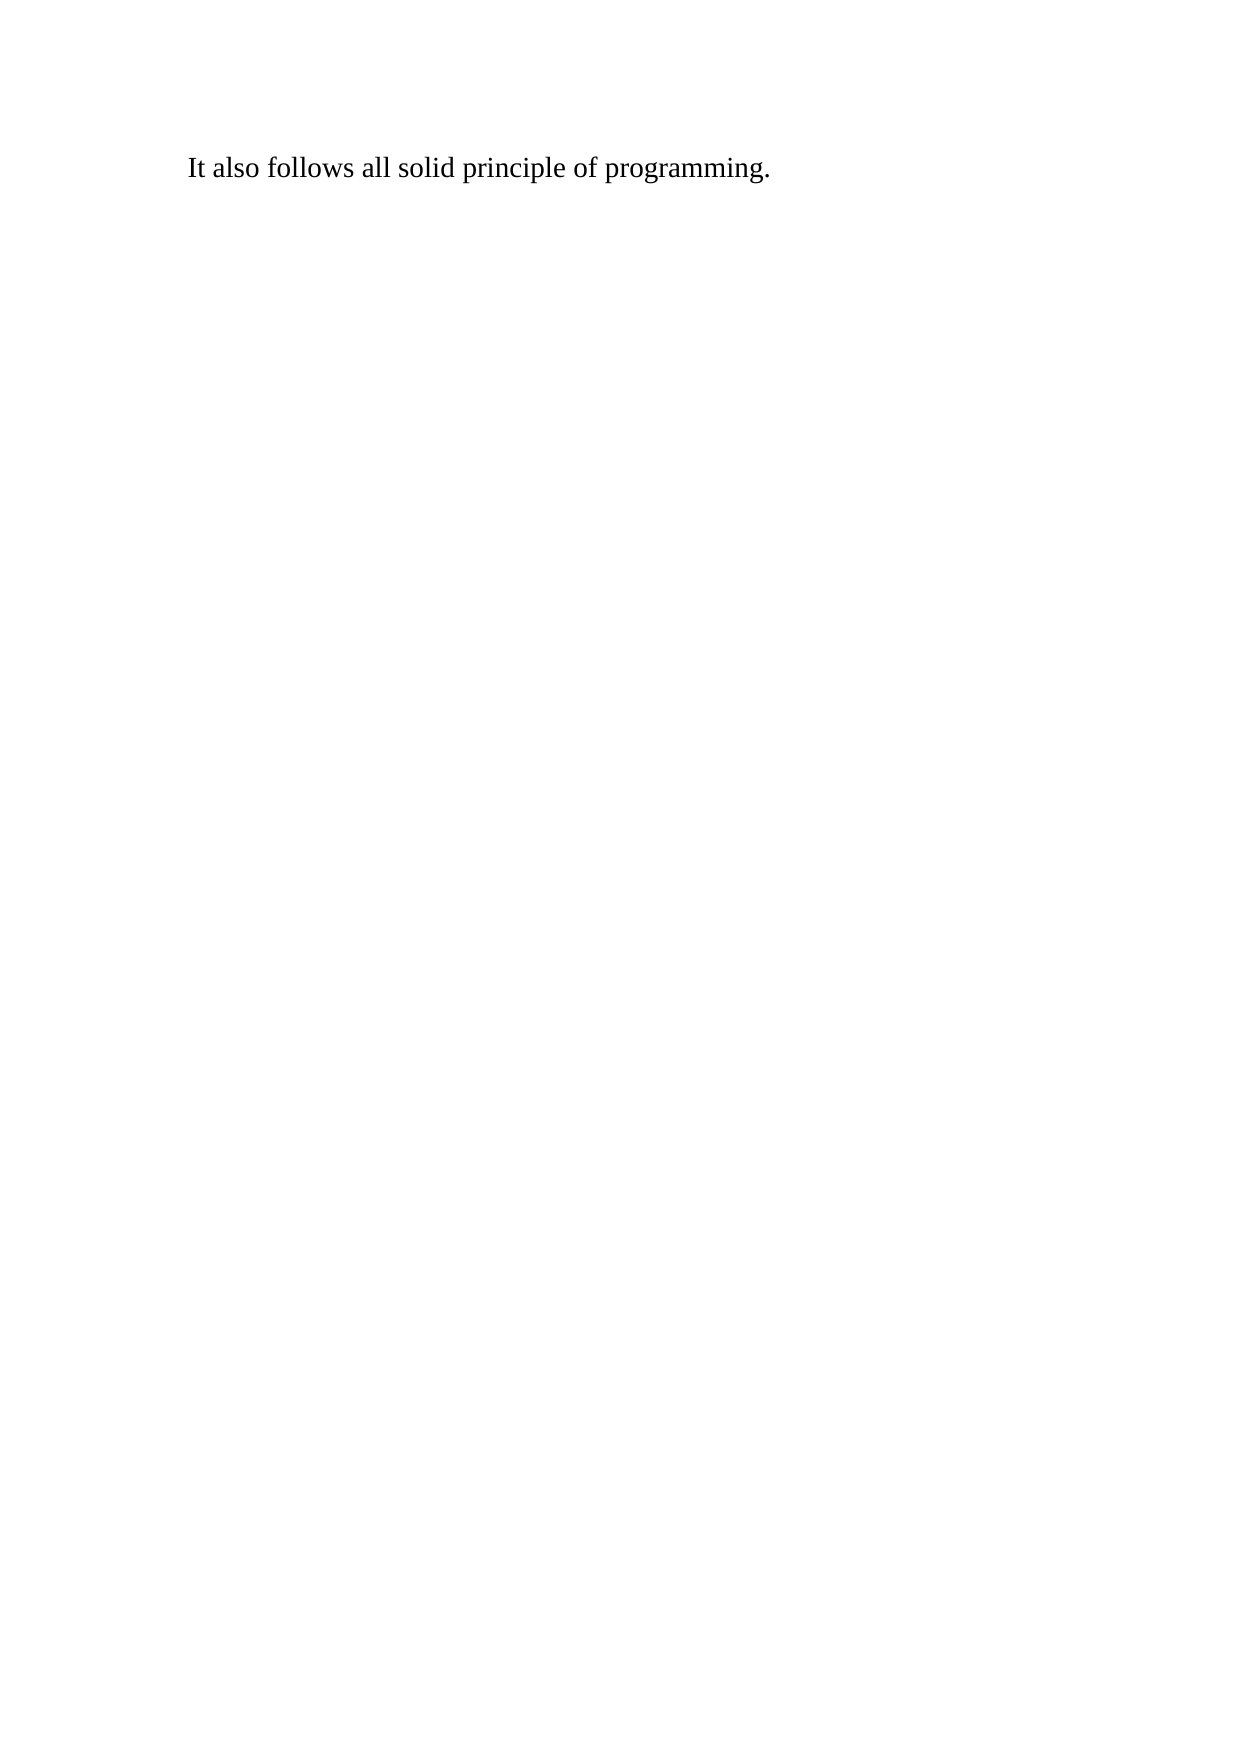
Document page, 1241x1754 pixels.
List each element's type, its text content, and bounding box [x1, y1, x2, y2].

text It also follows all solid principle of programming. [187, 150, 1053, 183]
